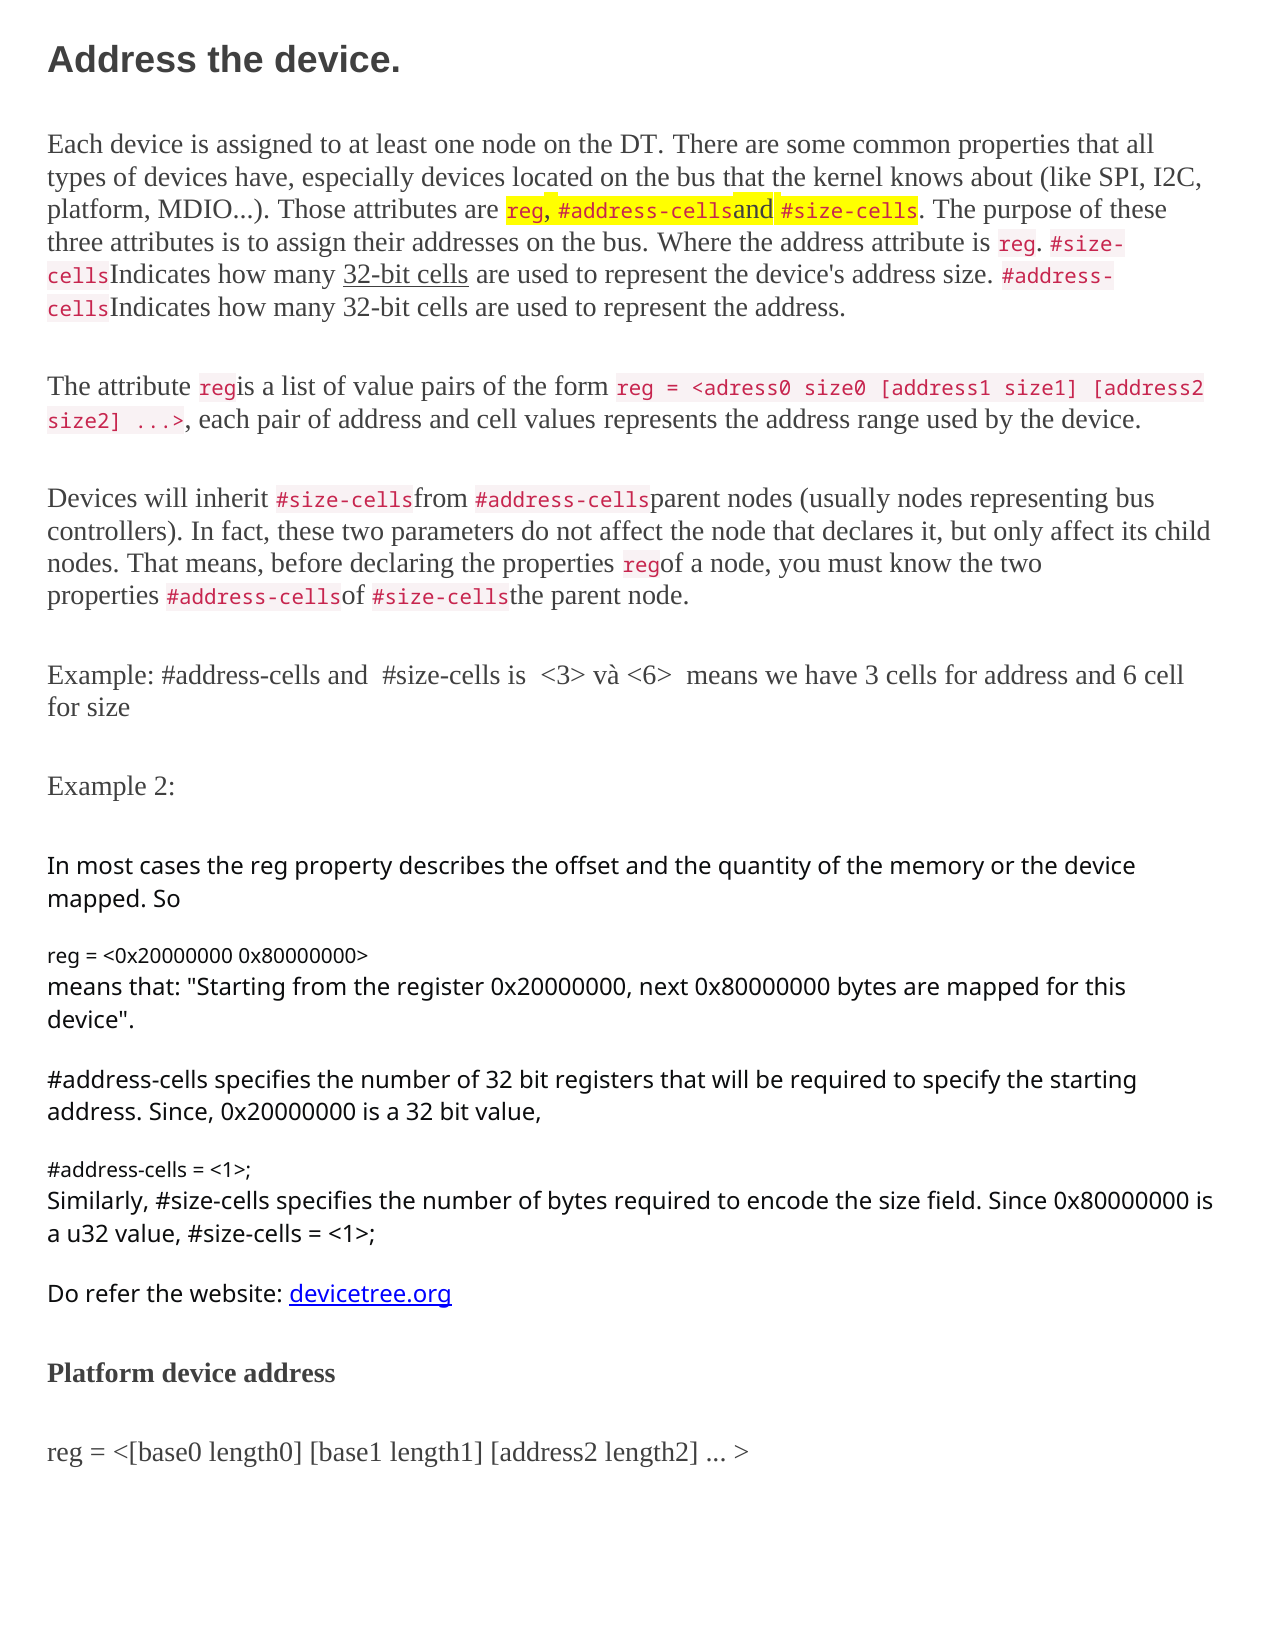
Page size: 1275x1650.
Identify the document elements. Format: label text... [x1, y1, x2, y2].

text reg = <[base0 length0] [base1 length1] [address2 length2] ... > [47, 1435, 1219, 1468]
text Devices will inherit #size-cellsfrom #address-cellsparent nodes (usually nodes representing bus controllers). In fact, these two parameters do not affect the node that declares it, but only affect its child nodes. That means, before declaring the properties regof a node, you must know the two properties #address-cellsof #size-cellsthe parent node. [47, 481, 1219, 611]
text reg = <0x20000000 0x80000000> [47, 941, 1219, 970]
text means that: "Starting from the register 0x20000000, next 0x80000000 bytes are mapped for this device". [47, 970, 1219, 1035]
text Example: #address-cells and #size-cells is <3> và <6> means we have 3 cells for address and 6 cell for size [47, 658, 1219, 723]
text Address the device. [47, 37, 1219, 81]
text #address-cells specifies the number of 32 bit registers that will be required to specify the starting address. Since, 0x20000000 is a 32 bit value, [47, 1063, 1219, 1128]
text Platform device address [47, 1356, 1219, 1388]
text Example 2: [47, 769, 1219, 802]
text #address-cells = <1>; [47, 1155, 1219, 1184]
text Each device is assigned to at least one node on the DT. There are some common properties that all types of devices have, especially devices located on the bus that the kernel knows about (like SPI, I2C, platform, MDIO...). Those attributes are reg, #address-cellsand #size-cells. The purpose of these three attributes is to assign their addresses on the bus. Where the address attribute is reg. #size-cellsIndicates how many 32-bit cells are used to represent the device's address size. #address-cellsIndicates how many 32-bit cells are used to represent the address. [47, 127, 1219, 322]
text In most cases the reg property describes the offset and the quantity of the memory or the device mapped. So [47, 849, 1219, 914]
text The attribute regis a list of value pairs of the form reg = <adress0 size0 [address1 size1] [address2 size2] ...>, each pair of address and cell values ​​represents the address range used by the device. [47, 369, 1219, 434]
text Similarly, #size-cells specifies the number of bytes required to encode the size field. Since 0x80000000 is a u32 value, #size-cells = <1>; [47, 1184, 1219, 1249]
text Do refer the website: devicetree.org [47, 1276, 1219, 1309]
